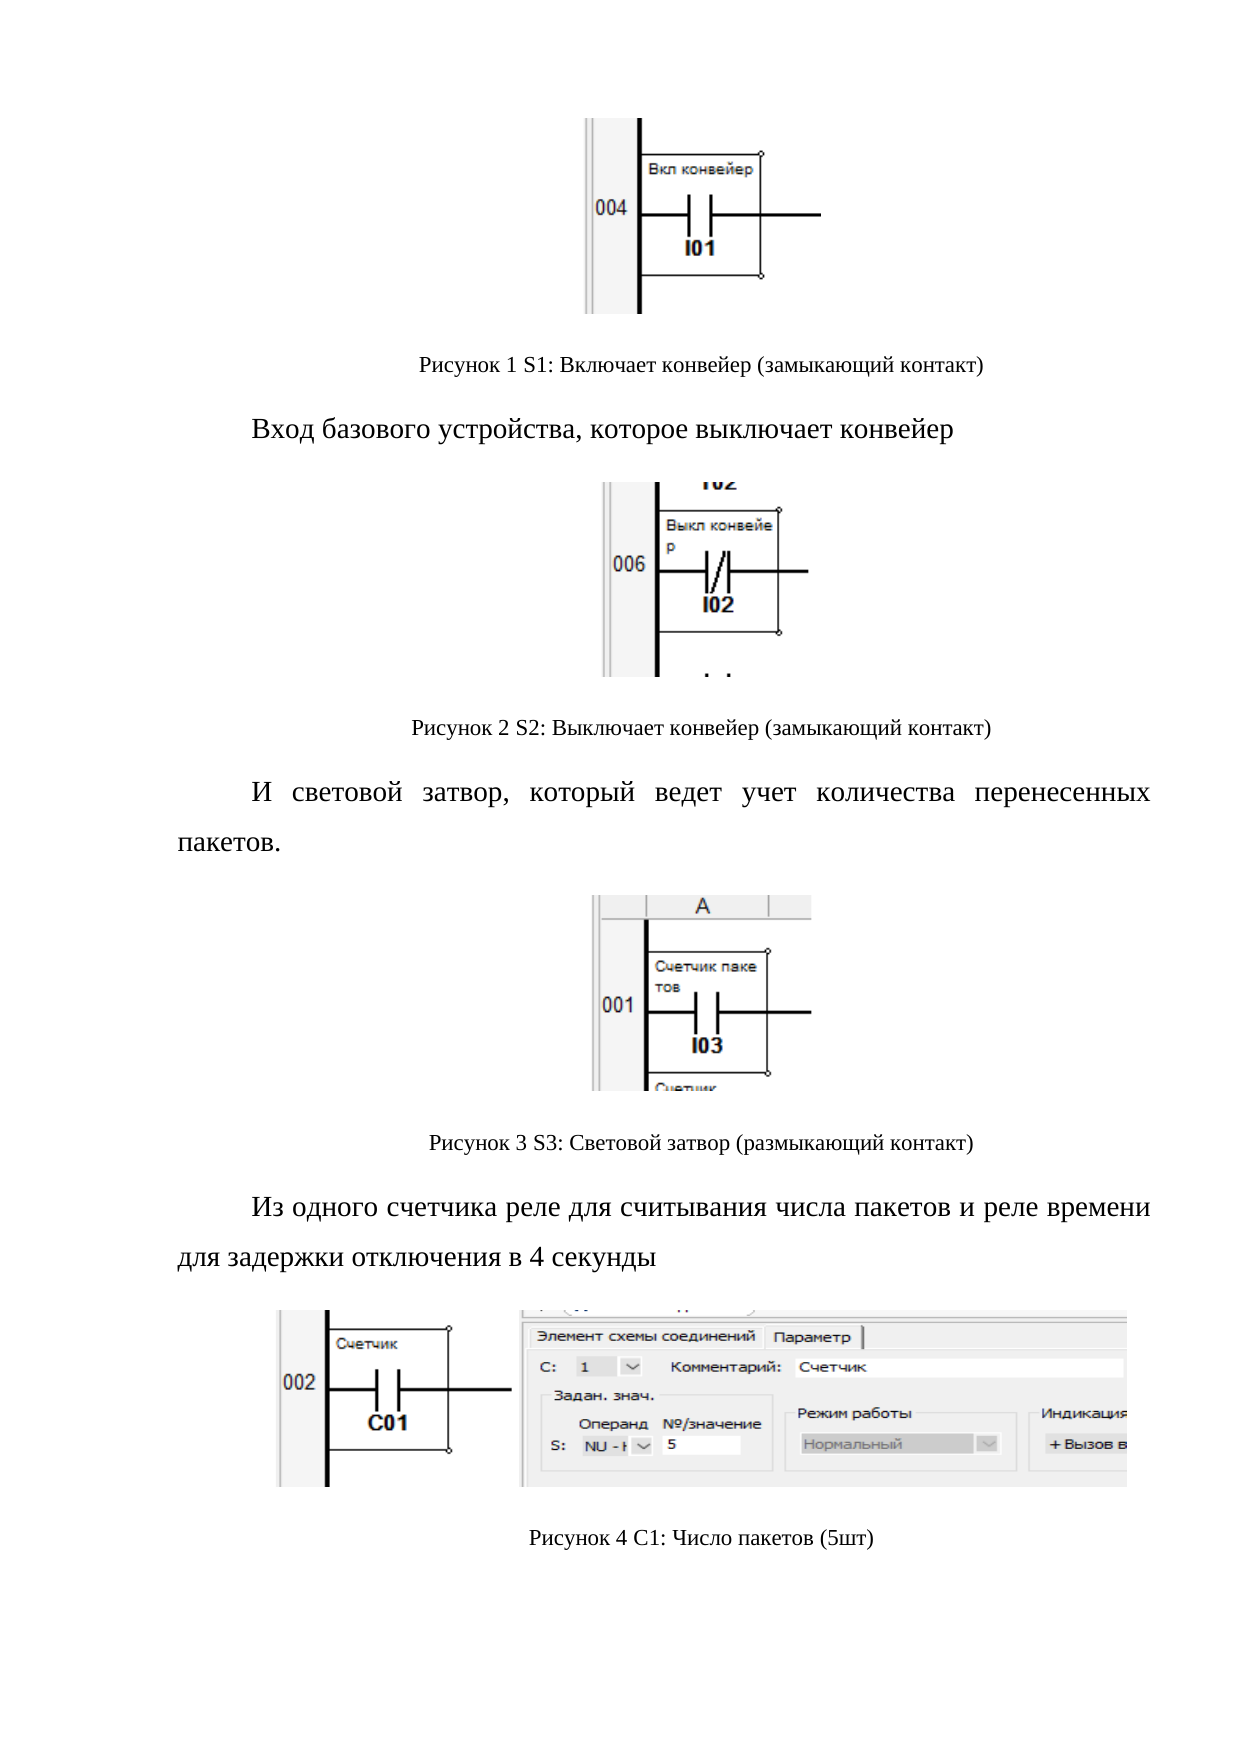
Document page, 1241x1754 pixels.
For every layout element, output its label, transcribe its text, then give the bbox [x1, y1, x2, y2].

picture [591, 895, 812, 1091]
text Вход базового устройства, которое выключает конвейер [177, 411, 1152, 445]
text Из одного счетчика реле для считывания числа пакетов и реле времени для задержки отключения в 4 секунды [177, 1189, 1152, 1273]
text Рисунок 1 S1: Включает конвейер (замыкающий контакт) [177, 351, 1152, 377]
picture [594, 482, 809, 677]
text И световой затвор, который ведет учет количества перенесенных пакетов. [177, 774, 1152, 858]
picture [519, 1310, 1127, 1487]
text Рисунок 2 S2: Выключает конвейер (замыкающий контакт) [177, 714, 1152, 740]
text Рисунок 4 C1: Число пакетов (5шт) [177, 1524, 1152, 1551]
text Рисунок 3 S3: Световой затвор (размыкающий контакт) [177, 1128, 1152, 1155]
picture [275, 1310, 512, 1487]
picture [581, 118, 821, 314]
